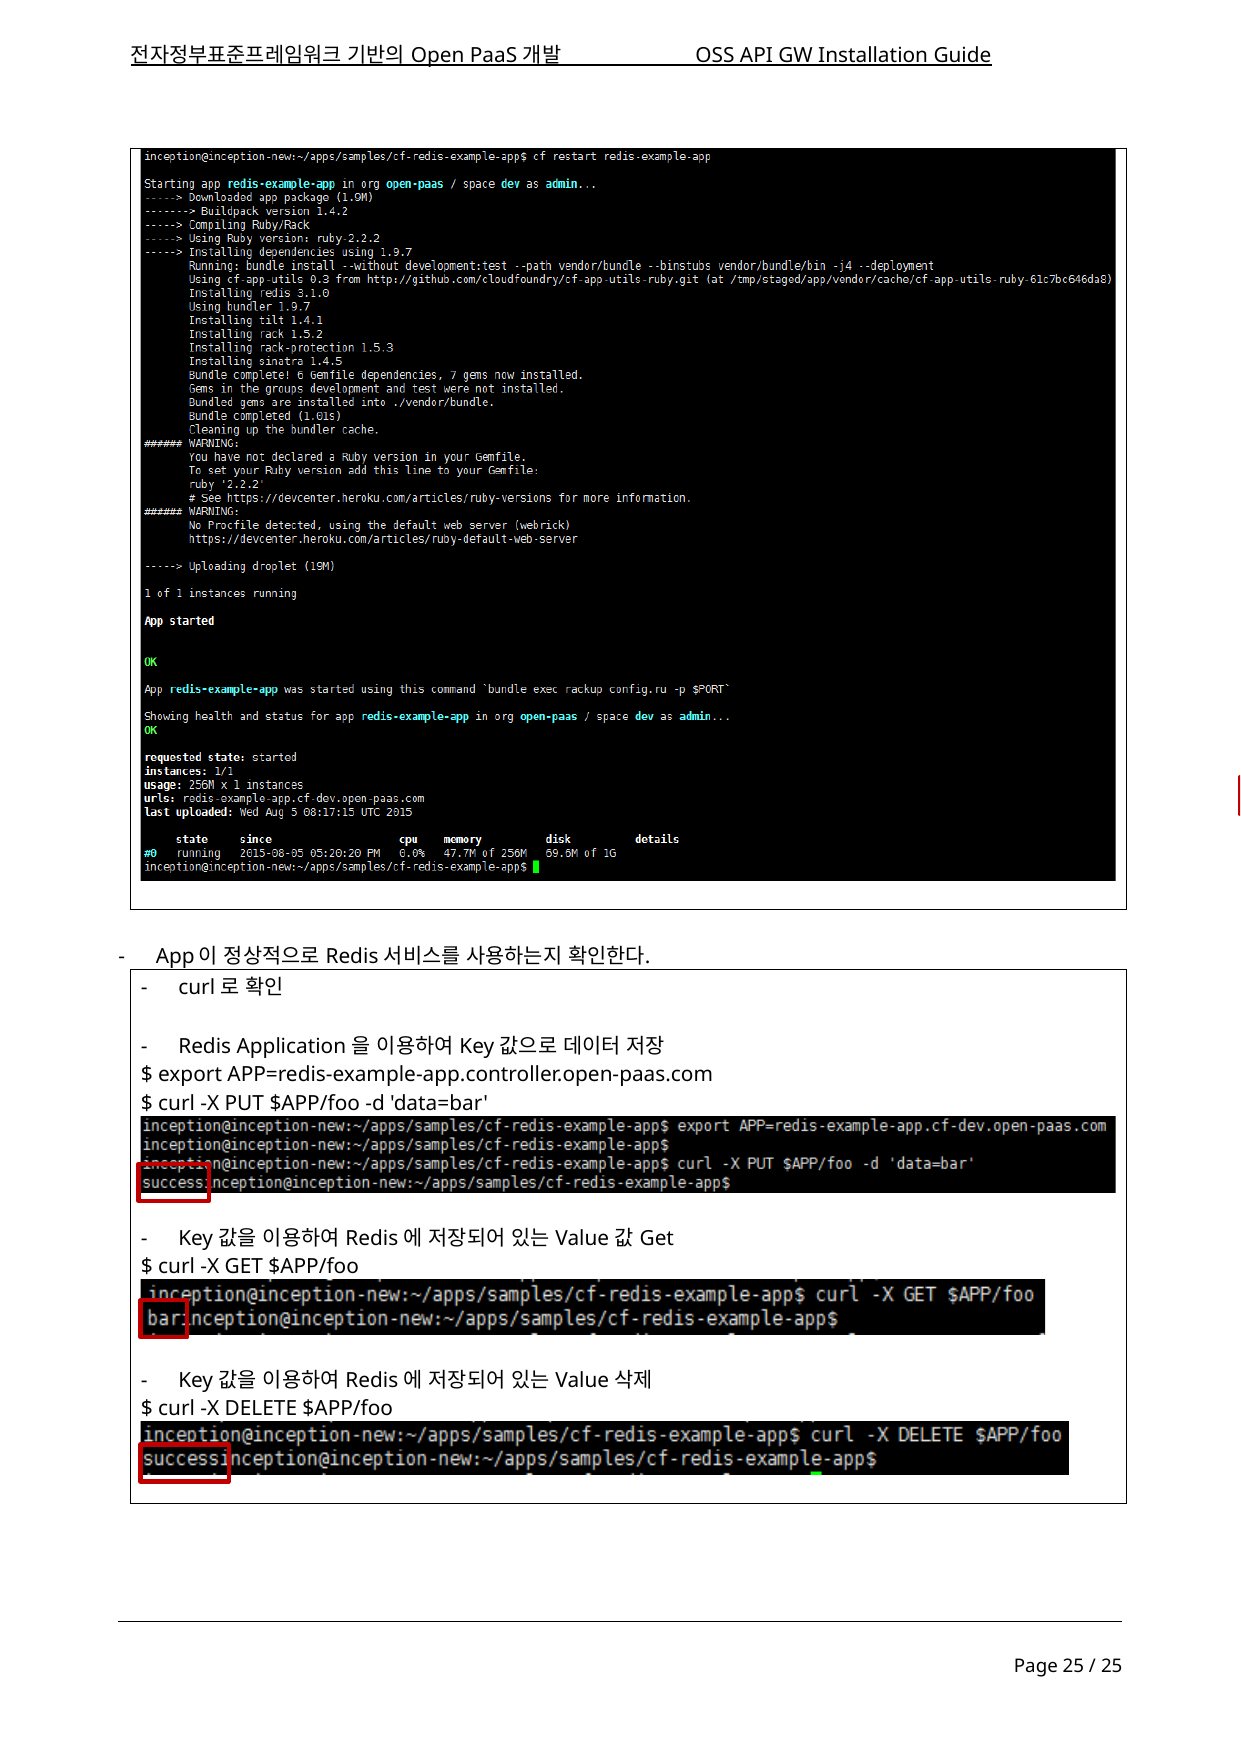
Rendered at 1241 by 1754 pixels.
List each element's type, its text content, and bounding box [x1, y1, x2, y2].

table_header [131, 149, 1126, 909]
table_header curl 로 확인 Redis Application 을 이용하여 Key 값으로 데이터 저장 $ export APP=redis-example-app.controller.open-paas.com $ curl -X PUT $APP/foo -d 'data=bar' Key 값을 이용하여 Redis 에 저장되어 있는 Value 값 Get $ curl -X GET $APP/foo Key 값을 이용하여 Redis 에 저장되어 있는 Value 삭제 $ curl -X DELETE $APP/foo [131, 970, 1126, 1503]
picture [140, 1279, 1046, 1335]
picture [143, 1302, 185, 1335]
list App이 정상적으로 Redis 서비스를 사용하는지 확인한다. [118, 939, 1122, 969]
picture [141, 1166, 207, 1193]
picture [140, 148, 1116, 881]
picture [140, 1421, 1069, 1475]
picture [143, 1447, 227, 1475]
picture [140, 1116, 1116, 1193]
